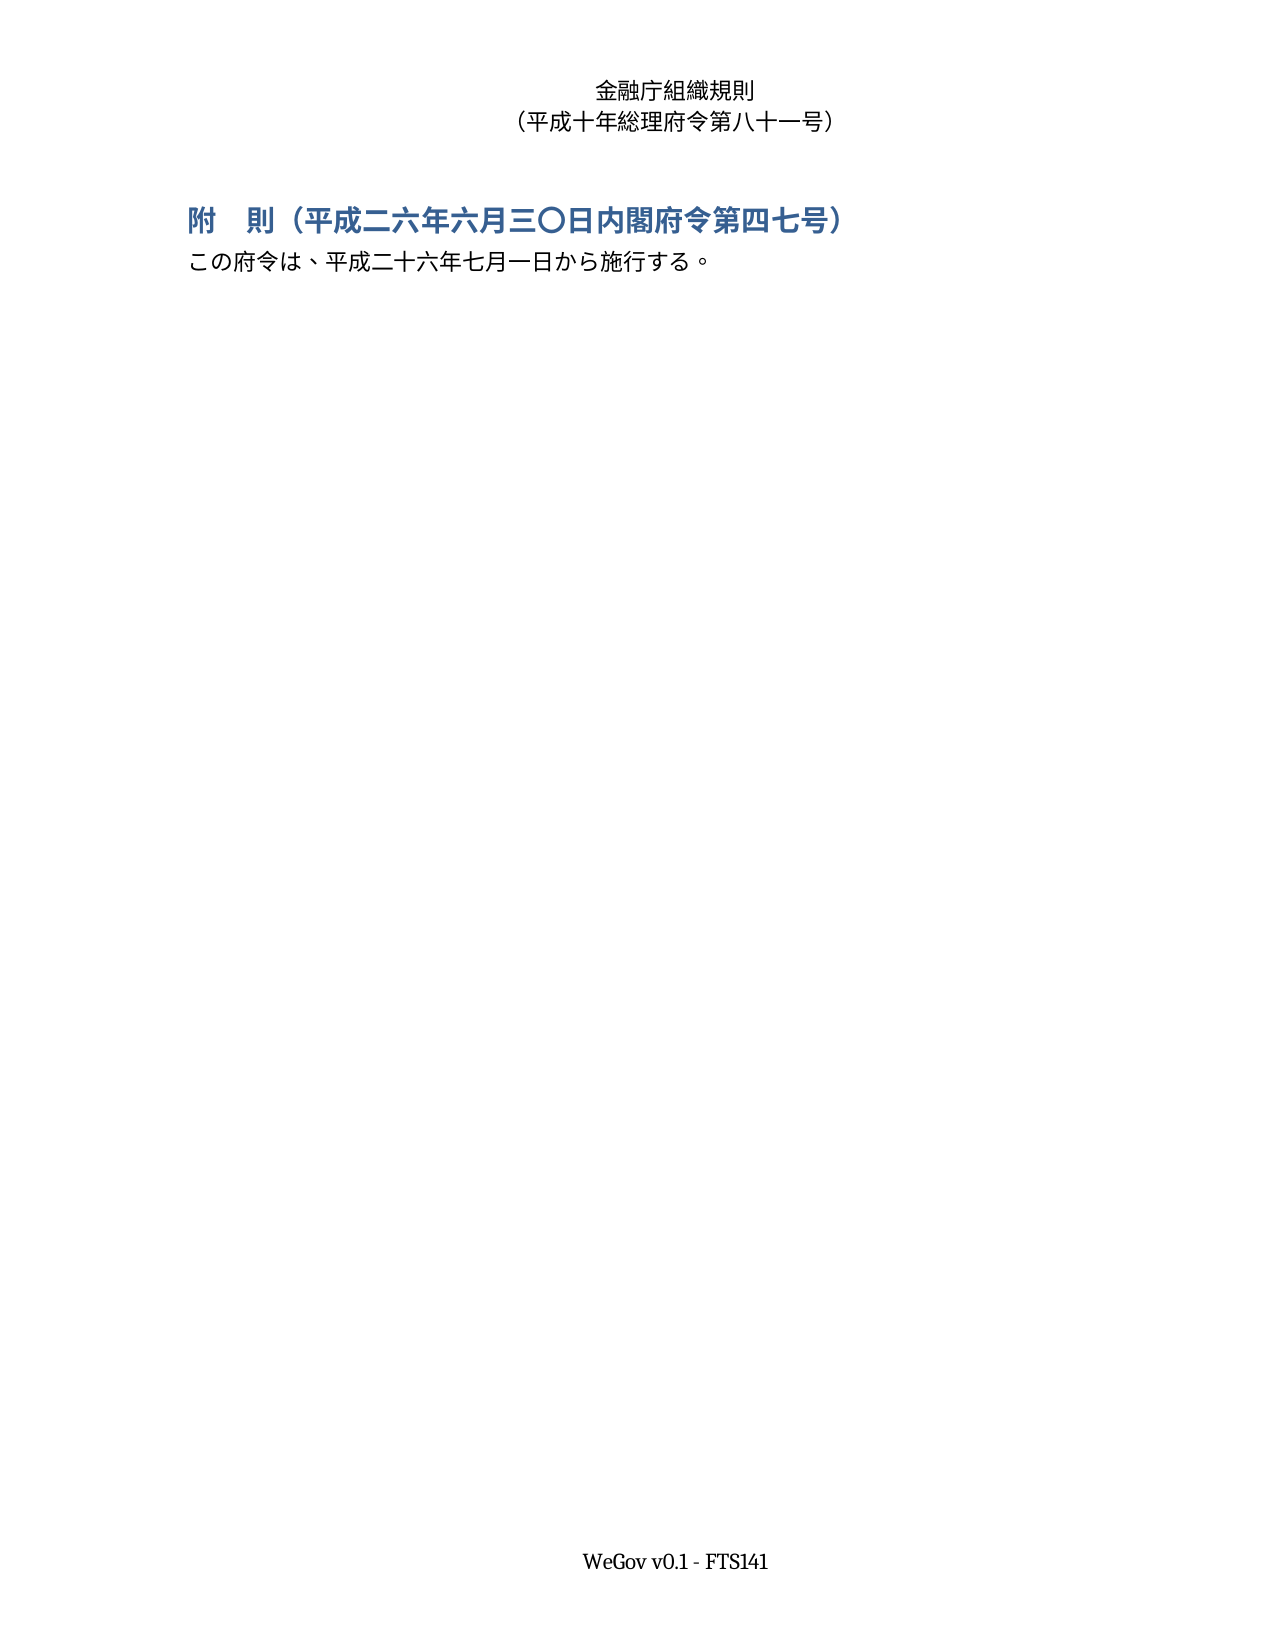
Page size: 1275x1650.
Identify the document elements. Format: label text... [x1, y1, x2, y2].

text この府令は、平成二十六年七月一日から施行する。 [187, 246, 1087, 277]
subtitle 附 則（平成二六年六月三〇日内閣府令第四七号） [187, 200, 1087, 240]
